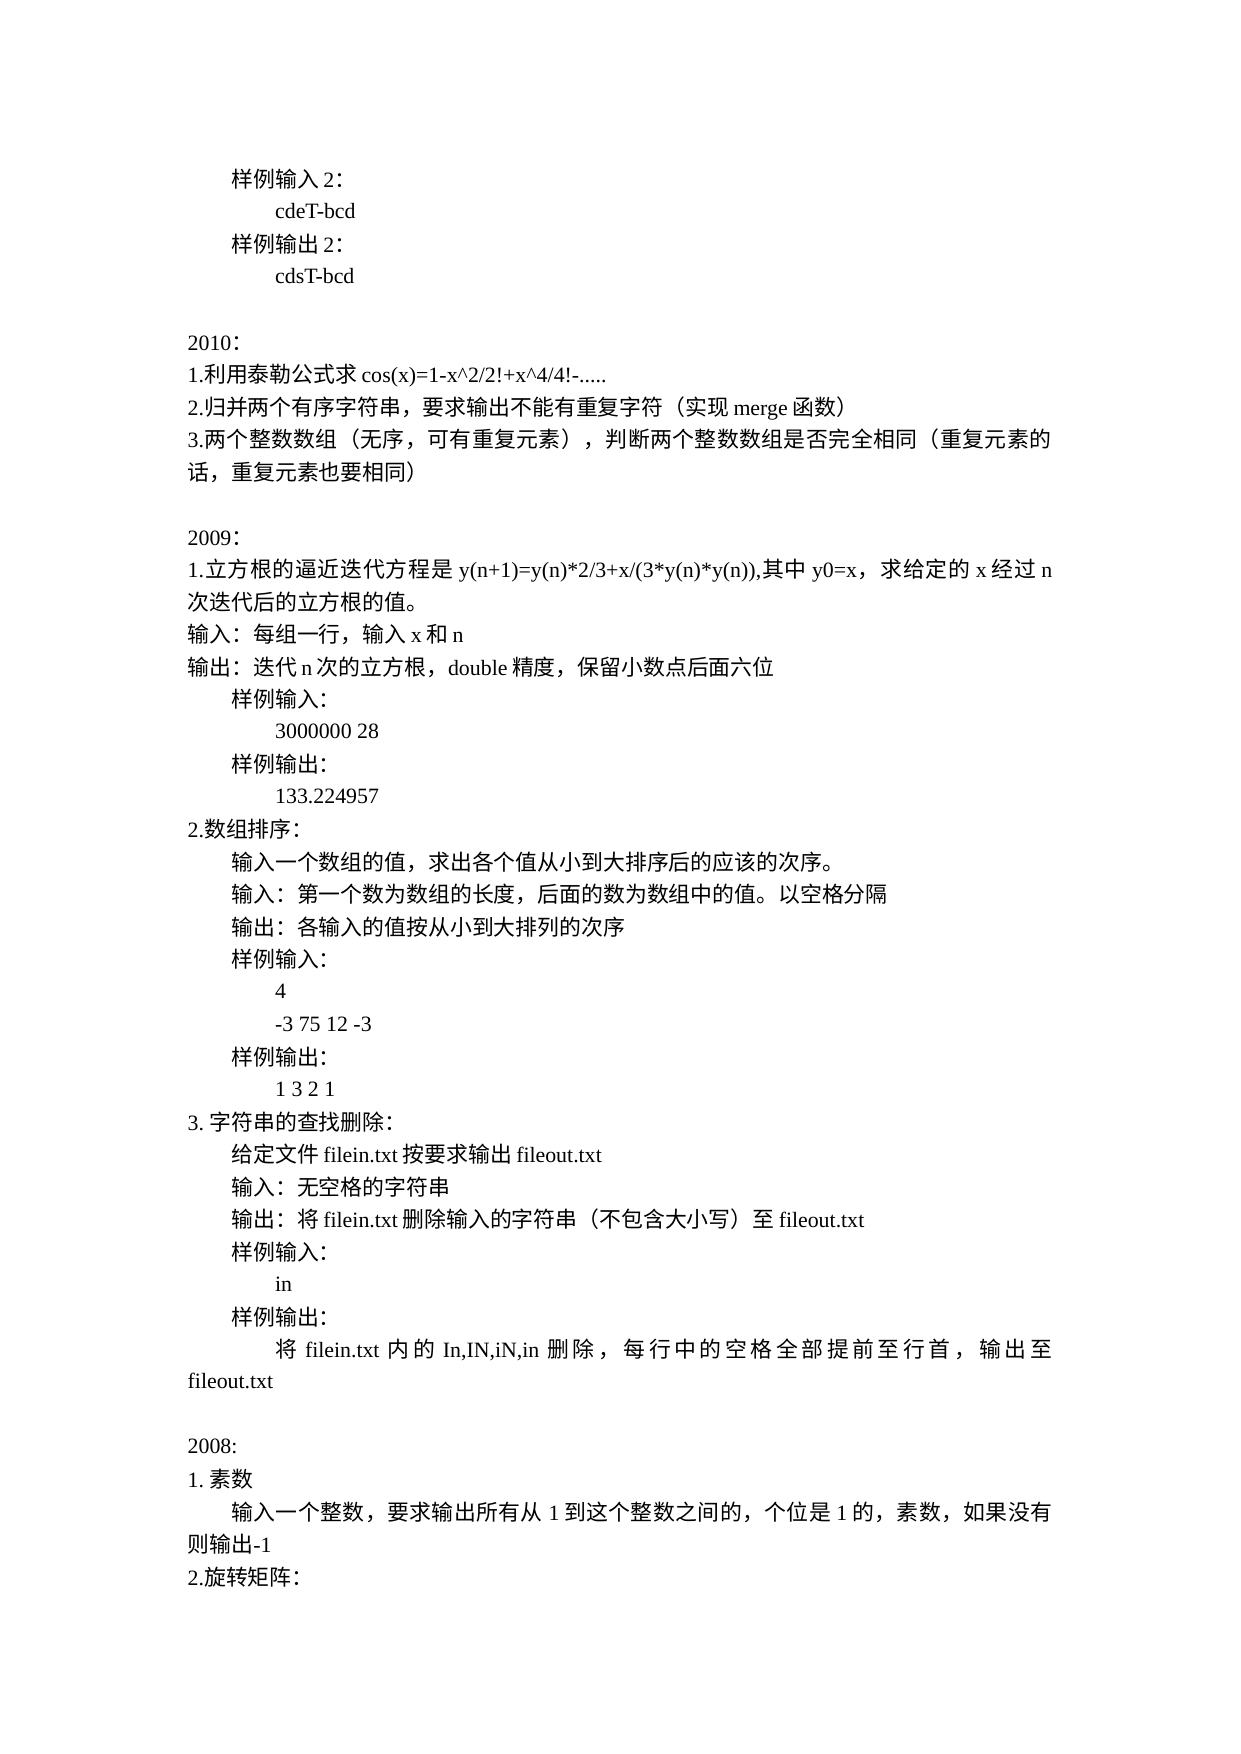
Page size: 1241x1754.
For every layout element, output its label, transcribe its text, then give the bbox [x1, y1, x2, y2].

text 2010： [187, 324, 1053, 357]
text 3000000 28 [187, 714, 1053, 747]
text 输出：迭代n次的立方根，double精度，保留小数点后面六位 [187, 649, 1053, 682]
text 输入：第一个数为数组的长度，后面的数为数组中的值。以空格分隔 [187, 877, 1053, 909]
text 给定文件filein.txt按要求输出fileout.txt [187, 1137, 1053, 1169]
text 1.利用泰勒公式求cos(x)=1-x^2/2!+x^4/4!-..... [187, 357, 1053, 389]
text 样例输出： [187, 1039, 1053, 1072]
text 2008: [187, 1429, 1053, 1462]
text 输入一个数组的值，求出各个值从小到大排序后的应该的次序。 [187, 844, 1053, 877]
text 样例输入2： [187, 162, 1053, 194]
text 1.立方根的逼近迭代方程是y(n+1)=y(n)*2/3+x/(3*y(n)*y(n)),其中y0=x，求给定的x经过n次迭代后的立方根的值。 [187, 552, 1053, 617]
text 输出：各输入的值按从小到大排列的次序 [187, 909, 1053, 942]
text 2.旋转矩阵： [187, 1559, 1053, 1592]
text 样例输入： [187, 942, 1053, 974]
text 3. 字符串的查找删除： [187, 1104, 1053, 1137]
text -3 75 12 -3 [187, 1007, 1053, 1039]
text 输出：将filein.txt删除输入的字符串（不包含大小写）至fileout.txt [187, 1202, 1053, 1234]
text 样例输出： [187, 747, 1053, 779]
text 3.两个整数数组（无序，可有重复元素），判断两个整数数组是否完全相同（重复元素的话，重复元素也要相同） [187, 422, 1053, 487]
text 输入：无空格的字符串 [187, 1169, 1053, 1202]
text 样例输入： [187, 1234, 1053, 1267]
text 样例输出2： [187, 227, 1053, 259]
text 4 [187, 974, 1053, 1007]
text 样例输入： [187, 682, 1053, 714]
text 2.数组排序： [187, 812, 1053, 844]
text 133.224957 [187, 779, 1053, 812]
text cdeT-bcd [187, 194, 1053, 227]
text 样例输出： [187, 1299, 1053, 1332]
text 输入一个整数，要求输出所有从1到这个整数之间的，个位是1的，素数，如果没有则输出-1 [187, 1494, 1053, 1559]
text in [187, 1267, 1053, 1299]
text 1. 素数 [187, 1462, 1053, 1494]
text 将filein.txt内的In,IN,iN,in删除，每行中的空格全部提前至行首，输出至fileout.txt [187, 1332, 1053, 1397]
text 1 3 2 1 [187, 1072, 1053, 1104]
text 2.归并两个有序字符串，要求输出不能有重复字符（实现merge函数） [187, 389, 1053, 422]
text 输入：每组一行，输入x和n [187, 617, 1053, 649]
text 2009： [187, 519, 1053, 552]
text cdsT-bcd [187, 259, 1053, 292]
